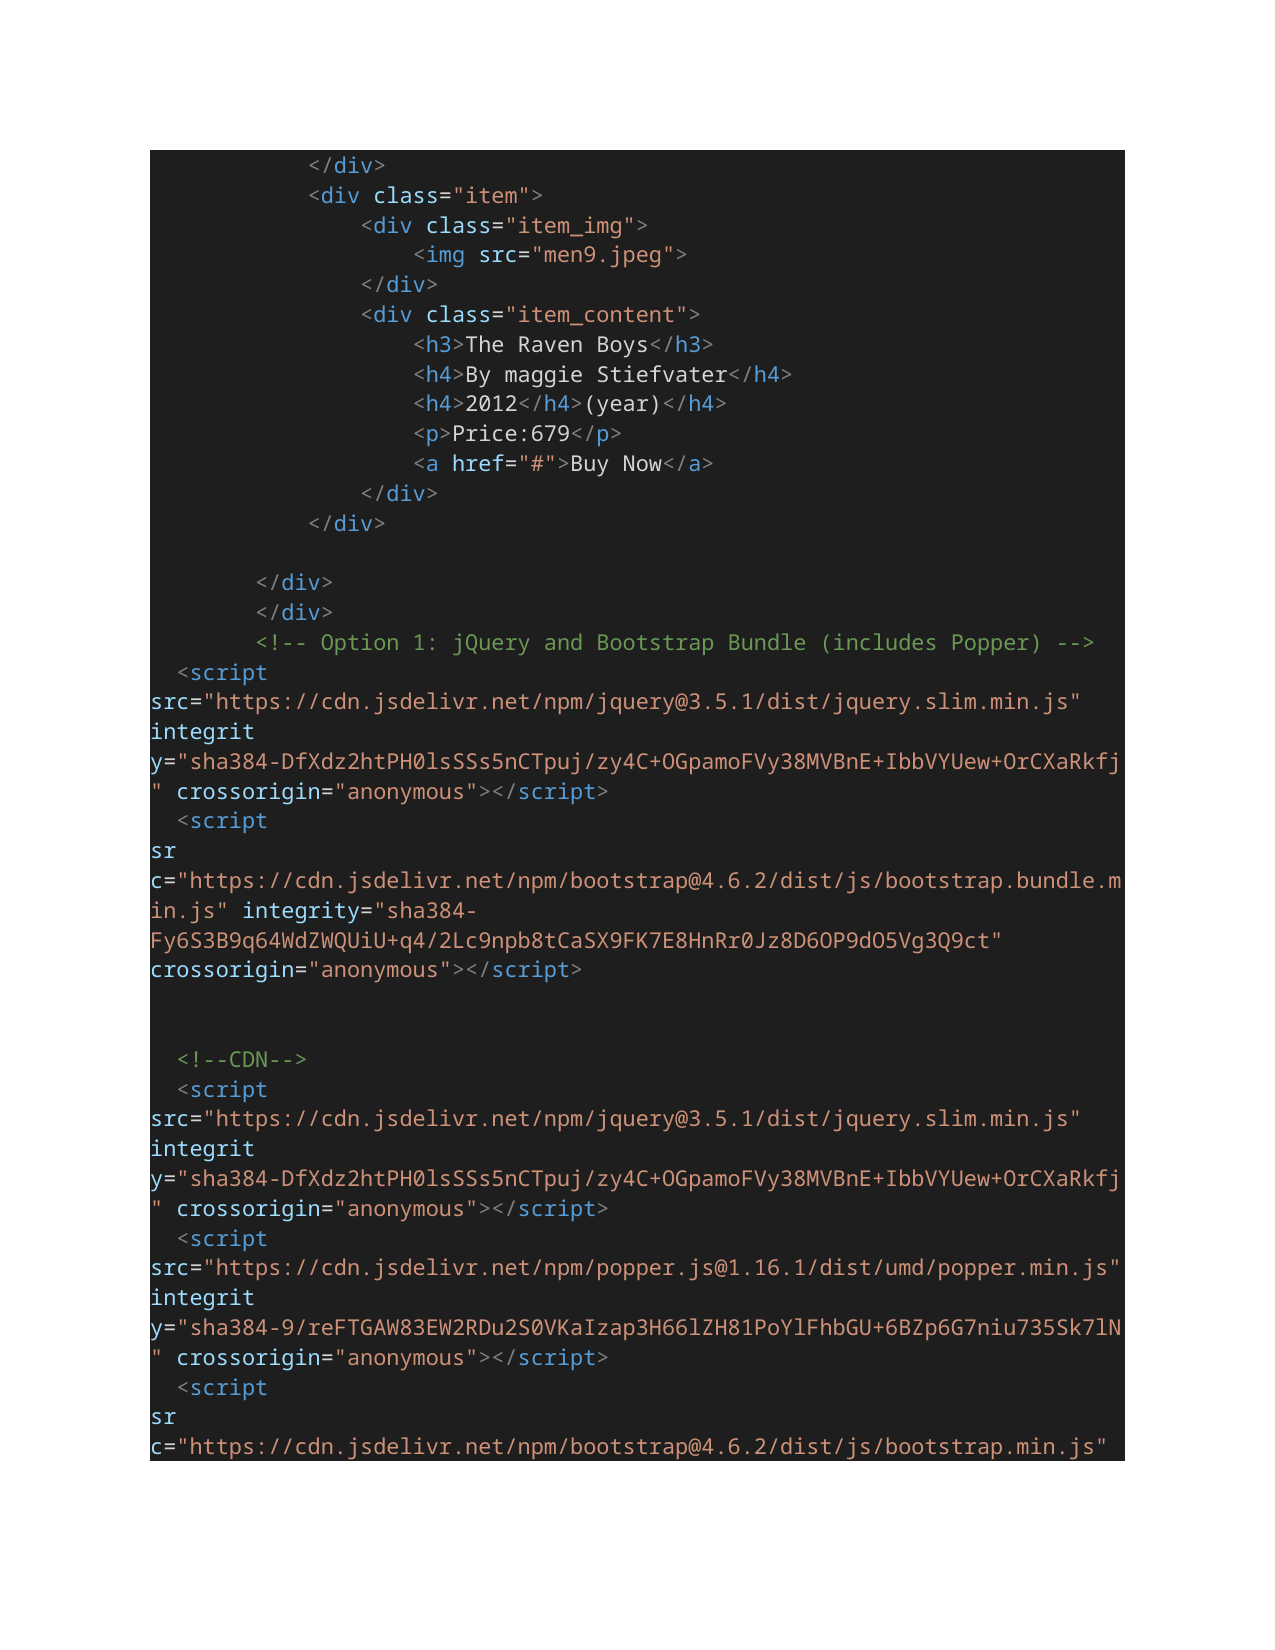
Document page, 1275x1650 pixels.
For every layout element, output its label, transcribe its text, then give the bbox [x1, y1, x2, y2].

text <p>Price:679</p> [150, 418, 1125, 448]
text <a href="#">Buy Now</a> [150, 448, 1125, 478]
text <h4>By maggie Stiefvater</h4> [150, 358, 1125, 388]
text <script src="https://cdn.jsdelivr.net/npm/jquery@3.5.1/dist/jquery.slim.min.js" integrity="sha384-DfXdz2htPH0lsSSs5nCTpuj/zy4C+OGpamoFVy38MVBnE+IbbVYUew+OrCXaRkfj" crossorigin="anonymous"></script> [150, 1073, 1125, 1222]
text <h4>2012</h4>(year)</h4> [150, 388, 1125, 418]
text <div class="item_img"> [150, 209, 1125, 239]
text <div class="item_content"> [150, 299, 1125, 329]
text </div> [150, 567, 1125, 597]
text <div class="item"> [150, 180, 1125, 209]
text <h3>The Raven Boys</h3> [150, 329, 1125, 358]
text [150, 1371, 1125, 1461]
text <script src="https://cdn.jsdelivr.net/npm/jquery@3.5.1/dist/jquery.slim.min.js" integrity="sha384-DfXdz2htPH0lsSSs5nCTpuj/zy4C+OGpamoFVy38MVBnE+IbbVYUew+OrCXaRkfj" crossorigin="anonymous"></script> [150, 656, 1125, 805]
text </div> [150, 150, 1125, 180]
text <script src="https://cdn.jsdelivr.net/npm/bootstrap@4.6.2/dist/js/bootstrap.bundle.min.js" integrity="sha384-Fy6S3B9q64WdZWQUiU+q4/2Lc9npb8tCaSX9FK7E8HnRr0Jz8D6OP9dO5Vg3Q9ct" crossorigin="anonymous"></script> [150, 805, 1125, 984]
text </div> [150, 478, 1125, 507]
text <script src="https://cdn.jsdelivr.net/npm/popper.js@1.16.1/dist/umd/popper.min.js" integrity="sha384-9/reFTGAW83EW2RDu2S0VKaIzap3H66lZH81PoYlFhbGU+6BZp6G7niu735Sk7lN" crossorigin="anonymous"></script> [150, 1222, 1125, 1371]
text </div> [150, 507, 1125, 537]
text </div> [150, 597, 1125, 627]
text <!-- Option 1: jQuery and Bootstrap Bundle (includes Popper) --> [150, 627, 1125, 656]
text </div> [150, 269, 1125, 299]
text <img src="men9.jpeg"> [150, 239, 1125, 269]
text <!--CDN--> [150, 1044, 1125, 1073]
